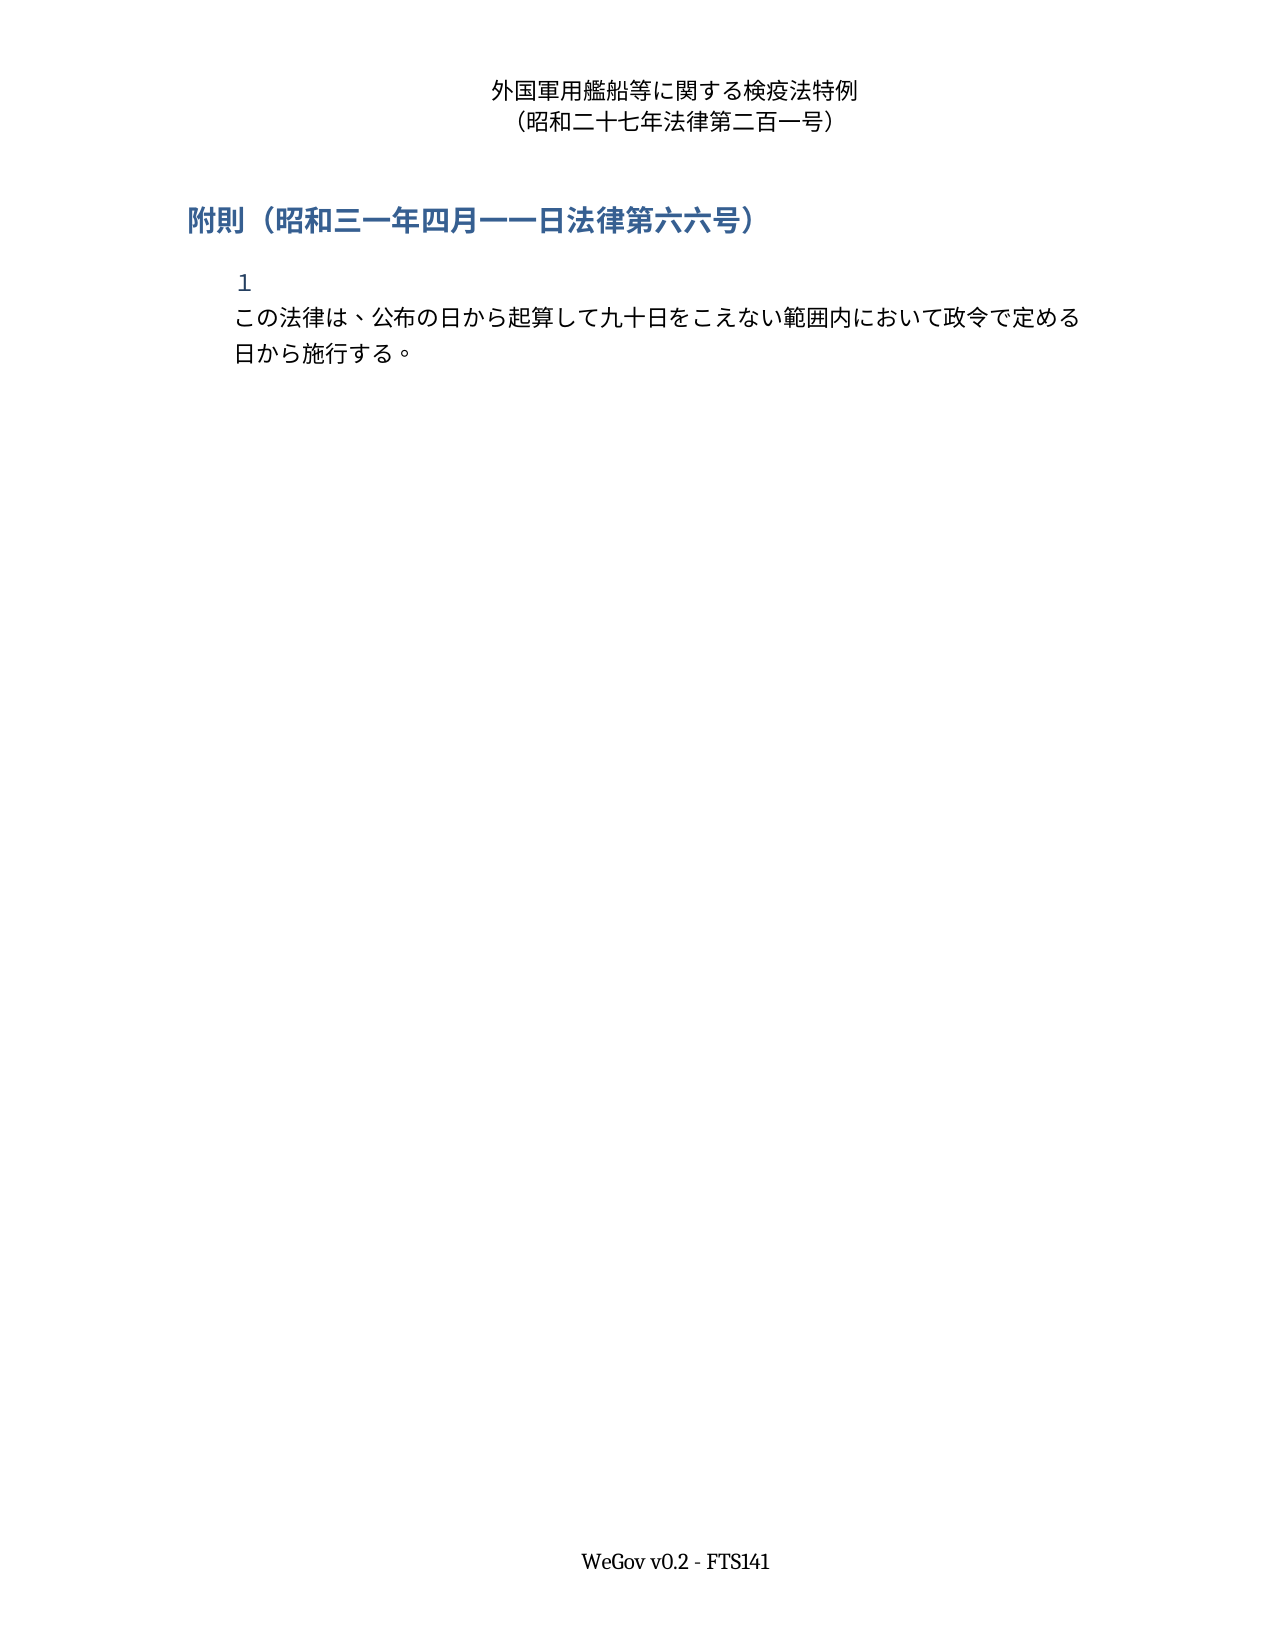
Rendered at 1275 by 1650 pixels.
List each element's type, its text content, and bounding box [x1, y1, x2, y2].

text この法律は、公布の日から起算して九十日をこえない範囲内において政令で定める日から施行する。 [233, 302, 1087, 369]
subtitle 附則（昭和三一年四月一一日法律第六六号） [187, 200, 1087, 240]
subtitle １ [233, 266, 1087, 298]
